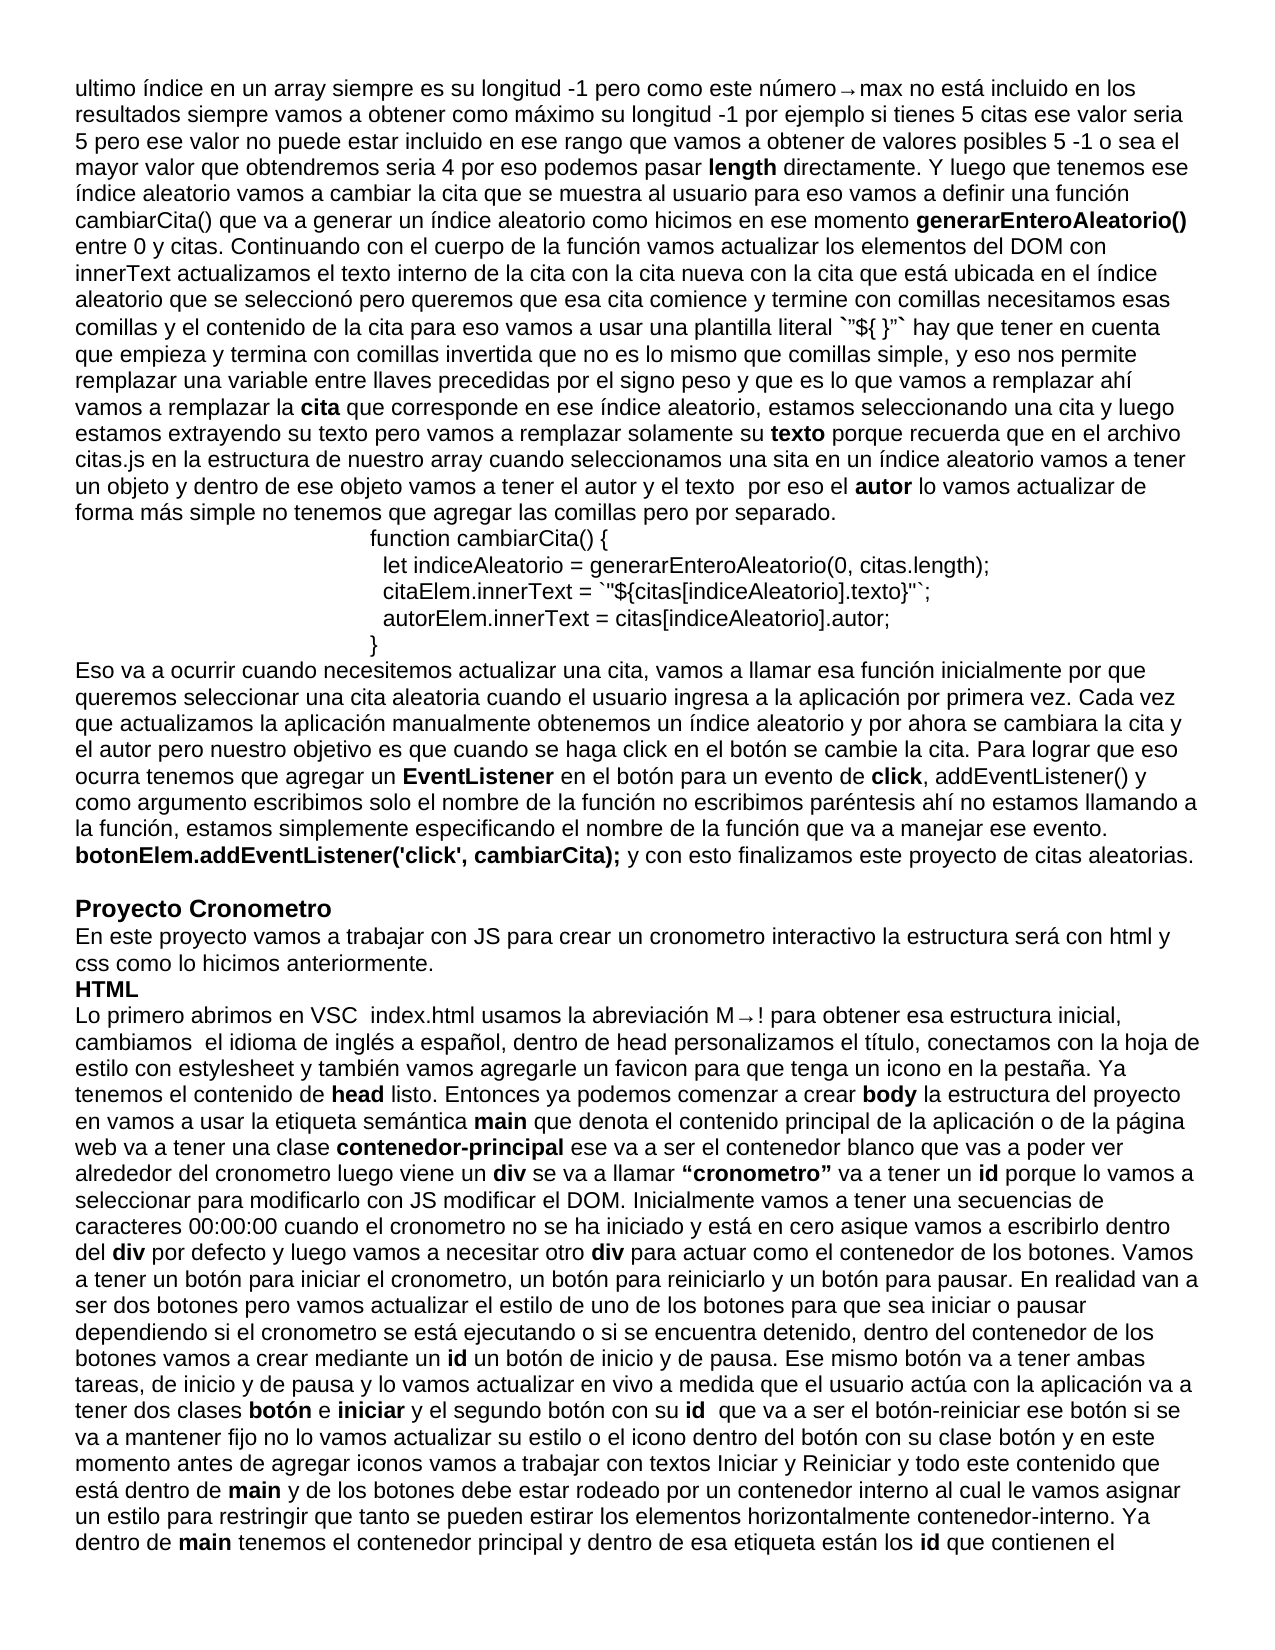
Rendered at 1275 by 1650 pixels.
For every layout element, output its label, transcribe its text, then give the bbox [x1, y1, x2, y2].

text let indiceAleatorio = generarEnteroAleatorio(0, citas.length); [370, 552, 1200, 578]
text HTML [75, 976, 1200, 1002]
text autorElem.innerText = citas[indiceAleatorio].autor; [370, 604, 1200, 631]
text } [370, 631, 1200, 657]
text Eso va a ocurrir cuando necesitemos actualizar una cita, vamos a llamar esa función inicialmente por que queremos seleccionar una cita aleatoria cuando el usuario ingresa a la aplicación por primera vez. Cada vez que actualizamos la aplicación manualmente obtenemos un índice aleatorio y por ahora se cambiara la cita y el autor pero nuestro objetivo es que cuando se haga click en el botón se cambie la cita. Para lograr que eso ocurra tenemos que agregar un EventListener en el botón para un evento de click, addEventListener() y como argumento escribimos solo el nombre de la función no escribimos paréntesis ahí no estamos llamando a la función, estamos simplemente especificando el nombre de la función que va a manejar ese evento. [75, 657, 1200, 842]
text botonElem.addEventListener('click', cambiarCita); y con esto finalizamos este proyecto de citas aleatorias. [75, 842, 1200, 868]
text En este proyecto vamos a trabajar con JS para crear un cronometro interactivo la estructura será con html y css como lo hicimos anteriormente. [75, 923, 1200, 976]
text citaElem.innerText = `"${citas[indiceAleatorio].texto}"`; [370, 578, 1200, 604]
text function cambiarCita() { [370, 525, 1200, 552]
text Proyecto Cronometro [75, 894, 1200, 923]
